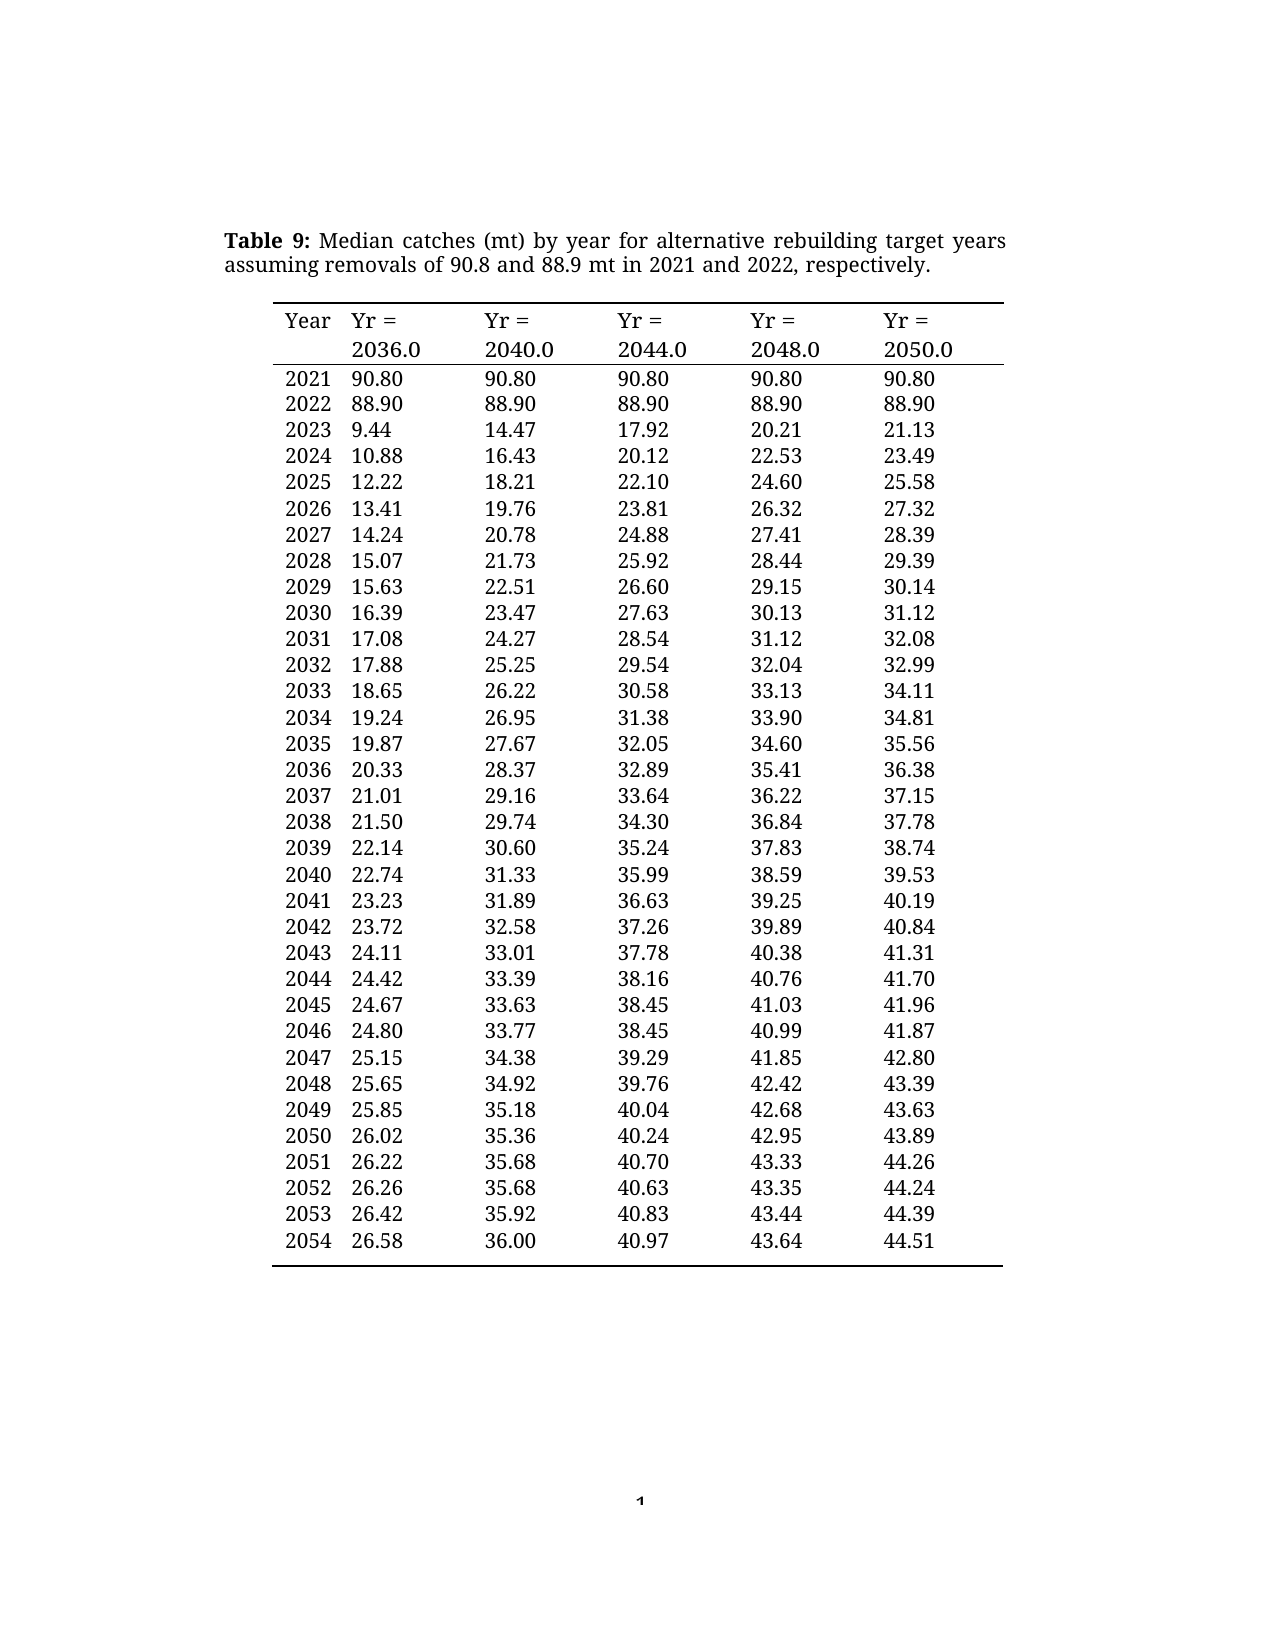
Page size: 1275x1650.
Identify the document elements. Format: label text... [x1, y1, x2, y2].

table_cell 33.63 [472, 994, 605, 1020]
table_cell 43.63 [871, 1098, 1003, 1124]
table_cell 23.47 [472, 601, 605, 627]
table_cell 35.24 [605, 837, 738, 863]
table_header Yr = 2036.0 [339, 304, 472, 363]
table_cell 41.96 [871, 994, 1003, 1020]
table_cell 35.36 [472, 1124, 605, 1150]
table_cell 42.68 [738, 1098, 871, 1124]
table_cell 34.81 [871, 706, 1003, 732]
table_cell 35.68 [472, 1150, 605, 1177]
table_cell 2035 [273, 732, 339, 758]
table_cell 17.08 [339, 628, 472, 654]
table_cell 20.33 [339, 758, 472, 784]
table_cell 13.41 [339, 497, 472, 523]
table_header Year [273, 304, 339, 363]
table_cell 21.50 [339, 811, 472, 837]
table_cell 29.54 [605, 654, 738, 680]
table_cell 88.90 [605, 392, 738, 418]
table_cell 37.15 [871, 784, 1003, 811]
table_header Yr = 2050.0 [871, 304, 1003, 363]
table_cell 27.41 [738, 523, 871, 549]
table_cell 88.90 [339, 392, 472, 418]
table_cell 30.13 [738, 601, 871, 627]
table_cell 38.45 [605, 1020, 738, 1046]
table_cell 32.04 [738, 654, 871, 680]
table_cell 44.24 [871, 1177, 1003, 1203]
table_cell 16.39 [339, 601, 472, 627]
table_cell 2021 [273, 365, 339, 392]
table_cell 26.26 [339, 1177, 472, 1203]
table_cell 2029 [273, 575, 339, 601]
table_header Yr = 2040.0 [472, 304, 605, 363]
table_cell 28.37 [472, 758, 605, 784]
table_cell 2038 [273, 811, 339, 837]
table_cell 2041 [273, 889, 339, 915]
table_cell 40.97 [605, 1229, 738, 1255]
table_cell 25.15 [339, 1046, 472, 1072]
table_cell 24.60 [738, 471, 871, 497]
table_cell 2039 [273, 837, 339, 863]
table_cell 10.88 [339, 445, 472, 471]
table_cell 42.42 [738, 1072, 871, 1098]
table_cell 32.99 [871, 654, 1003, 680]
table_cell 2022 [273, 392, 339, 418]
table_cell 2032 [273, 654, 339, 680]
table_cell 27.32 [871, 497, 1003, 523]
table_cell 19.87 [339, 732, 472, 758]
table_cell 39.25 [738, 889, 871, 915]
table_cell 34.11 [871, 680, 1003, 706]
table_cell 30.60 [472, 837, 605, 863]
table_cell 31.12 [871, 601, 1003, 627]
table_cell 41.87 [871, 1020, 1003, 1046]
table_cell 40.84 [871, 915, 1003, 941]
table_cell 88.90 [472, 392, 605, 418]
table_cell 40.99 [738, 1020, 871, 1046]
table_cell 2049 [273, 1098, 339, 1124]
table_cell 39.76 [605, 1072, 738, 1098]
table_cell 44.26 [871, 1150, 1003, 1177]
table_cell 24.88 [605, 523, 738, 549]
table_cell 21.01 [339, 784, 472, 811]
table_cell 24.11 [339, 941, 472, 967]
table_cell 2051 [273, 1150, 339, 1177]
table_cell 19.24 [339, 706, 472, 732]
table_cell 32.05 [605, 732, 738, 758]
table_cell 25.65 [339, 1072, 472, 1098]
table_cell 28.44 [738, 549, 871, 575]
table_cell 23.72 [339, 915, 472, 941]
table_cell 90.80 [738, 365, 871, 392]
table_cell 36.00 [472, 1229, 605, 1255]
table_cell 44.51 [871, 1229, 1003, 1255]
table_cell 20.12 [605, 445, 738, 471]
table_cell 2045 [273, 994, 339, 1020]
table_cell 24.67 [339, 994, 472, 1020]
table_cell 33.01 [472, 941, 605, 967]
table_cell 22.14 [339, 837, 472, 863]
table_cell 26.95 [472, 706, 605, 732]
table_cell 2042 [273, 915, 339, 941]
table_cell 23.81 [605, 497, 738, 523]
table_cell 2031 [273, 628, 339, 654]
table_cell 2023 [273, 418, 339, 444]
table_cell 35.99 [605, 863, 738, 889]
table_cell 2026 [273, 497, 339, 523]
table_cell 17.92 [605, 418, 738, 444]
table_cell 2033 [273, 680, 339, 706]
table_cell 41.03 [738, 994, 871, 1020]
table_cell 25.25 [472, 654, 605, 680]
table_cell 34.60 [738, 732, 871, 758]
text Table 9: Median catches (mt) by year for alternative rebuilding target years assuming removals of 90.8 and 88.9 mt in 2021 and 2022, respectively. [224, 228, 1077, 278]
table_cell 29.39 [871, 549, 1003, 575]
table_cell 21.13 [871, 418, 1003, 444]
table_cell 41.85 [738, 1046, 871, 1072]
table_cell 33.64 [605, 784, 738, 811]
table_cell 26.58 [339, 1229, 472, 1255]
table_header Yr = 2048.0 [738, 304, 871, 363]
table_cell 33.90 [738, 706, 871, 732]
table_cell 14.47 [472, 418, 605, 444]
table_cell 16.43 [472, 445, 605, 471]
table_cell 88.90 [871, 392, 1003, 418]
table_cell 43.33 [738, 1150, 871, 1177]
table_cell 37.78 [871, 811, 1003, 837]
table_cell 40.76 [738, 968, 871, 993]
table_cell 29.15 [738, 575, 871, 601]
table_cell 40.19 [871, 889, 1003, 915]
table_cell 33.13 [738, 680, 871, 706]
table_cell 43.89 [871, 1124, 1003, 1150]
table_cell 26.32 [738, 497, 871, 523]
table_cell 36.84 [738, 811, 871, 837]
table_cell 39.89 [738, 915, 871, 941]
table_cell 26.02 [339, 1124, 472, 1150]
table_cell 40.63 [605, 1177, 738, 1203]
table_cell 31.89 [472, 889, 605, 915]
table_cell 2043 [273, 941, 339, 967]
table_cell 2027 [273, 523, 339, 549]
table_cell 42.95 [738, 1124, 871, 1150]
table_cell 29.16 [472, 784, 605, 811]
table_cell 2025 [273, 471, 339, 497]
table_cell 90.80 [339, 365, 472, 392]
table_cell 2036 [273, 758, 339, 784]
table_cell 90.80 [871, 365, 1003, 392]
table_cell 31.38 [605, 706, 738, 732]
table_cell 40.70 [605, 1150, 738, 1177]
table_cell 2048 [273, 1072, 339, 1098]
table_cell 27.63 [605, 601, 738, 627]
table_cell 2044 [273, 968, 339, 993]
table_cell 43.35 [738, 1177, 871, 1203]
table_cell 12.22 [339, 471, 472, 497]
table_cell 35.56 [871, 732, 1003, 758]
table_cell 28.54 [605, 628, 738, 654]
table_cell 2050 [273, 1124, 339, 1150]
table_cell 26.60 [605, 575, 738, 601]
table_cell 40.04 [605, 1098, 738, 1124]
table_cell 30.14 [871, 575, 1003, 601]
table_cell 33.77 [472, 1020, 605, 1046]
table_cell 26.42 [339, 1203, 472, 1229]
table_cell 18.65 [339, 680, 472, 706]
table_cell 2053 [273, 1203, 339, 1229]
table_cell 2034 [273, 706, 339, 732]
table_cell 2054 [273, 1229, 339, 1255]
table_cell 21.73 [472, 549, 605, 575]
table_cell 23.23 [339, 889, 472, 915]
table_cell 25.58 [871, 471, 1003, 497]
table_cell 34.92 [472, 1072, 605, 1098]
table_cell 40.38 [738, 941, 871, 967]
table_cell 35.41 [738, 758, 871, 784]
table_cell 20.78 [472, 523, 605, 549]
table_cell 2024 [273, 445, 339, 471]
table_cell 90.80 [472, 365, 605, 392]
table_cell 39.29 [605, 1046, 738, 1072]
table_cell 22.53 [738, 445, 871, 471]
table_cell 31.33 [472, 863, 605, 889]
table_cell 9.44 [339, 418, 472, 444]
table_cell 38.74 [871, 837, 1003, 863]
table_cell 2052 [273, 1177, 339, 1203]
table_cell 40.24 [605, 1124, 738, 1150]
table_cell 2047 [273, 1046, 339, 1072]
table_cell 20.21 [738, 418, 871, 444]
table_cell 88.90 [738, 392, 871, 418]
table_cell 90.80 [605, 365, 738, 392]
table_cell 26.22 [472, 680, 605, 706]
table_cell 28.39 [871, 523, 1003, 549]
table_cell 2040 [273, 863, 339, 889]
table_cell 32.89 [605, 758, 738, 784]
table_cell 37.26 [605, 915, 738, 941]
table_cell 34.30 [605, 811, 738, 837]
table_cell 26.22 [339, 1150, 472, 1177]
table_cell 19.76 [472, 497, 605, 523]
table_cell 38.45 [605, 994, 738, 1020]
table_cell 32.08 [871, 628, 1003, 654]
table_cell 43.44 [738, 1203, 871, 1229]
table_cell 27.67 [472, 732, 605, 758]
table_cell 29.74 [472, 811, 605, 837]
table_cell 24.42 [339, 968, 472, 993]
table_cell 39.53 [871, 863, 1003, 889]
table_cell 41.31 [871, 941, 1003, 967]
table_cell 43.39 [871, 1072, 1003, 1098]
table_cell 24.80 [339, 1020, 472, 1046]
table_cell 22.74 [339, 863, 472, 889]
table_cell 25.92 [605, 549, 738, 575]
table_cell 37.78 [605, 941, 738, 967]
table_header Yr = 2044.0 [605, 304, 738, 363]
table_cell 30.58 [605, 680, 738, 706]
table_cell 43.64 [738, 1229, 871, 1255]
table_cell 15.63 [339, 575, 472, 601]
table_cell 24.27 [472, 628, 605, 654]
table_cell 18.21 [472, 471, 605, 497]
table_cell 35.92 [472, 1203, 605, 1229]
table_cell 2028 [273, 549, 339, 575]
table_cell 41.70 [871, 968, 1003, 993]
table_cell 31.12 [738, 628, 871, 654]
table_cell 22.10 [605, 471, 738, 497]
table_cell 37.83 [738, 837, 871, 863]
table_cell 36.22 [738, 784, 871, 811]
table_cell 22.51 [472, 575, 605, 601]
table_cell 35.18 [472, 1098, 605, 1124]
table_cell 36.38 [871, 758, 1003, 784]
table_cell 17.88 [339, 654, 472, 680]
table_cell 32.58 [472, 915, 605, 941]
table_cell 38.59 [738, 863, 871, 889]
table_cell 34.38 [472, 1046, 605, 1072]
table_cell 33.39 [472, 968, 605, 993]
table_cell 36.63 [605, 889, 738, 915]
table_cell 40.83 [605, 1203, 738, 1229]
table_cell 2046 [273, 1020, 339, 1046]
table_cell 42.80 [871, 1046, 1003, 1072]
table_cell 14.24 [339, 523, 472, 549]
table_cell 2037 [273, 784, 339, 811]
table_cell 38.16 [605, 968, 738, 993]
table_cell 25.85 [339, 1098, 472, 1124]
table_cell 2030 [273, 601, 339, 627]
table_cell 23.49 [871, 445, 1003, 471]
table_cell 35.68 [472, 1177, 605, 1203]
table_cell 44.39 [871, 1203, 1003, 1229]
table_cell 15.07 [339, 549, 472, 575]
